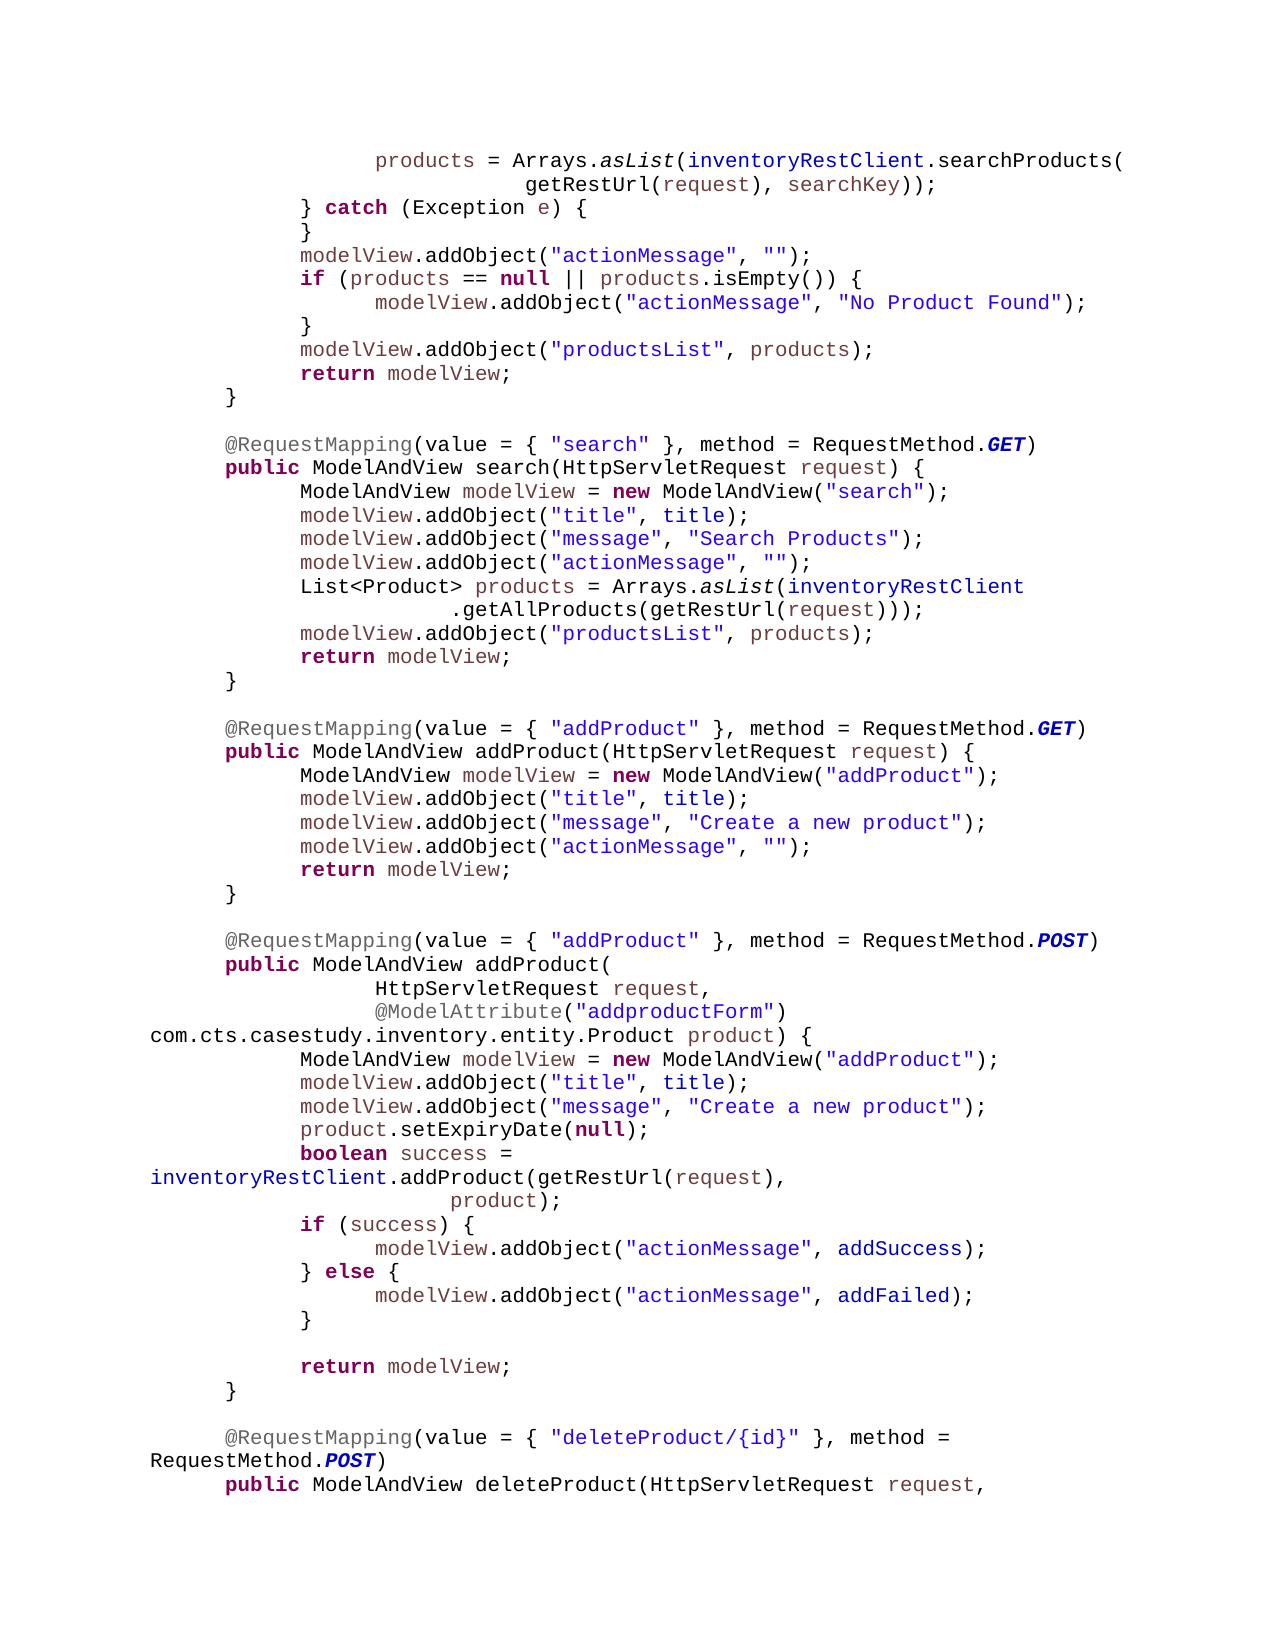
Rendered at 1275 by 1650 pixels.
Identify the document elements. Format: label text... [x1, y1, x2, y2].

text } [150, 221, 1125, 244]
text product); [150, 1190, 1125, 1214]
text if (products == null || products.isEmpty()) { [150, 268, 1125, 292]
text modelView.addObject("actionMessage", ""); [150, 552, 1125, 576]
text @RequestMapping(value = { "deleteProduct/{id}" }, method = RequestMethod.POST) [150, 1427, 1125, 1474]
text public ModelAndView deleteProduct(HttpServletRequest request, [150, 1474, 1125, 1498]
text return modelView; [150, 363, 1125, 386]
text return modelView; [150, 859, 1125, 883]
text modelView.addObject("actionMessage", "No Product Found"); [150, 292, 1125, 316]
text ModelAndView modelView = new ModelAndView("addProduct"); [150, 1048, 1125, 1072]
text } [150, 670, 1125, 694]
text modelView.addObject("actionMessage", ""); [150, 836, 1125, 859]
text } [150, 1379, 1125, 1403]
text @RequestMapping(value = { "addProduct" }, method = RequestMethod.GET) [150, 717, 1125, 741]
text products = Arrays.asList(inventoryRestClient.searchProducts( [150, 150, 1125, 174]
text if (success) { [150, 1214, 1125, 1238]
text return modelView; [150, 647, 1125, 670]
text modelView.addObject("message", "Create a new product"); [150, 812, 1125, 836]
text ModelAndView modelView = new ModelAndView("search"); [150, 481, 1125, 505]
text modelView.addObject("title", title); [150, 788, 1125, 812]
text getRestUrl(request), searchKey)); [150, 174, 1125, 197]
text HttpServletRequest request, [150, 978, 1125, 1001]
text boolean success = inventoryRestClient.addProduct(getRestUrl(request), [150, 1143, 1125, 1190]
text @RequestMapping(value = { "addProduct" }, method = RequestMethod.POST) [150, 930, 1125, 954]
text @RequestMapping(value = { "search" }, method = RequestMethod.GET) [150, 434, 1125, 457]
text modelView.addObject("actionMessage", addFailed); [150, 1285, 1125, 1309]
text } [150, 316, 1125, 339]
text } [150, 1309, 1125, 1332]
text public ModelAndView addProduct( [150, 954, 1125, 978]
text modelView.addObject("actionMessage", addSuccess); [150, 1238, 1125, 1261]
text modelView.addObject("actionMessage", ""); [150, 244, 1125, 268]
text modelView.addObject("productsList", products); [150, 339, 1125, 363]
text } else { [150, 1261, 1125, 1285]
text ModelAndView modelView = new ModelAndView("addProduct"); [150, 765, 1125, 788]
text } [150, 883, 1125, 907]
text List<Product> products = Arrays.asList(inventoryRestClient [150, 576, 1125, 599]
text @ModelAttribute("addproductForm") com.cts.casestudy.inventory.entity.Product product) { [150, 1001, 1125, 1048]
text } [150, 386, 1125, 410]
text return modelView; [150, 1356, 1125, 1379]
text modelView.addObject("message", "Create a new product"); [150, 1096, 1125, 1119]
text modelView.addObject("title", title); [150, 505, 1125, 528]
text modelView.addObject("message", "Search Products"); [150, 528, 1125, 552]
text product.setExpiryDate(null); [150, 1119, 1125, 1143]
text modelView.addObject("title", title); [150, 1072, 1125, 1096]
text .getAllProducts(getRestUrl(request))); [150, 599, 1125, 623]
text modelView.addObject("productsList", products); [150, 623, 1125, 647]
text public ModelAndView search(HttpServletRequest request) { [150, 457, 1125, 481]
text public ModelAndView addProduct(HttpServletRequest request) { [150, 741, 1125, 765]
text } catch (Exception e) { [150, 197, 1125, 221]
